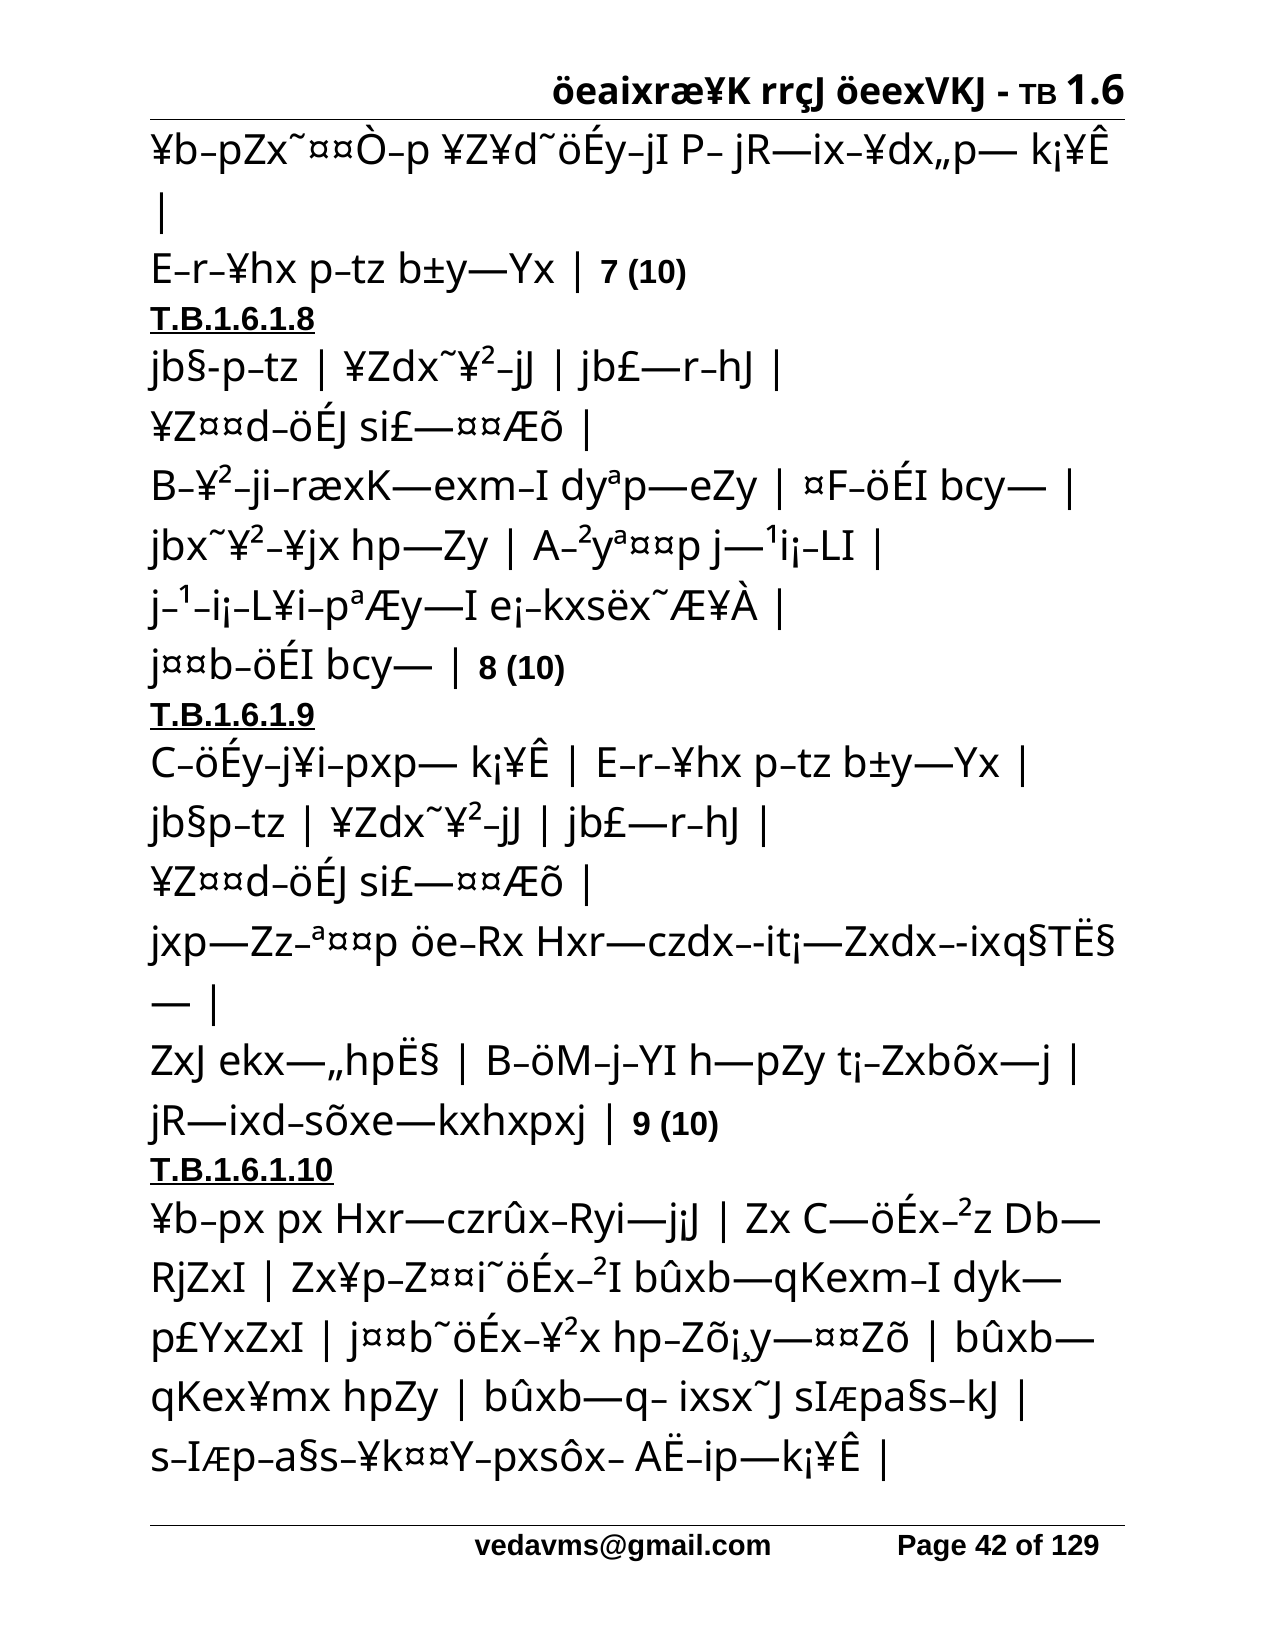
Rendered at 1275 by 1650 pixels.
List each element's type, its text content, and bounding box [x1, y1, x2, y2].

text E–r–¥hx p–tz b±y—Yx | 7 (10) [150, 239, 1125, 296]
text jb§-p–tz | ¥Zdx˜¥²–jJ | jb£—r–hJ | [150, 337, 1125, 394]
text ZxJ ekx—„hpË§ | B–öM–j–YI h—pZy t¡–Zxbõx—j | [150, 1031, 1125, 1088]
text jxp—Zz–ª¤¤p öe–Rx Hxr—czdx–-it¡—Zxdx–-ixq§TË§— | [150, 912, 1125, 1028]
text j¤¤b–öÉI bcy— | 8 (10) [150, 635, 1125, 692]
text s–IÆp–a§s–¥k¤¤Y–pxsôx– AË–ip—k¡¥Ê | [150, 1427, 1134, 1484]
text j¤¤b˜öÉx–²-¥iKx—bqKexmI dy–ªpe—Zy | ¥b–pZx˜¤¤Ò–p ¥Z¥d˜öÉy–jI P– jR—ix–¥dx„p— k¡¥Ê | [150, 120, 1140, 236]
text T.B.1.6.1.10 [150, 1150, 1125, 1188]
text T.B.1.6.1.9 [150, 694, 1125, 733]
text ¥b–px px Hxr—czrûx–Ryi—j¡J | Zx C—öÉx–²z Db—RjZxI | Zx¥p–Z¤¤i˜öÉx–²I bûxb—qKexm–I dyk—p£YxZxI | j¤¤b˜öÉx–¥²x hp–Zõ¡¸y—¤¤Zõ | bûxb—qKex¥mx hpZy | bûxb—q– ixsx˜J sIÆpa§s–kJ | [150, 1188, 1134, 1424]
text ¥Z¤¤d–öÉJ si£—¤¤Æõ | [150, 852, 1125, 909]
text j–¹–i¡–L¥i–pªÆy—I e¡–kxsëx˜Æ¥À | [150, 575, 1125, 632]
text T.B.1.6.1.8 [150, 299, 1125, 337]
text jR—ixd–sõxe—kxhxpxj | 9 (10) [150, 1091, 1125, 1147]
text ¥Z¤¤d–öÉJ si£—¤¤Æõ | [150, 397, 1125, 453]
text B–¥²–ji–ræxK—exm–I dyªp—eZy | ¤F–öÉI bcy— | jbx˜¥²–¥jx hp—Zy | A–²yª¤¤p j—¹i¡–LI | [150, 456, 1125, 573]
text jb§p–tz | ¥Zdx˜¥²–jJ | jb£—r–hJ | [150, 793, 1125, 849]
text C–öÉy–j¥i–pxp— k¡¥Ê | E–r–¥hx p–tz b±y—Yx | [150, 733, 1125, 790]
